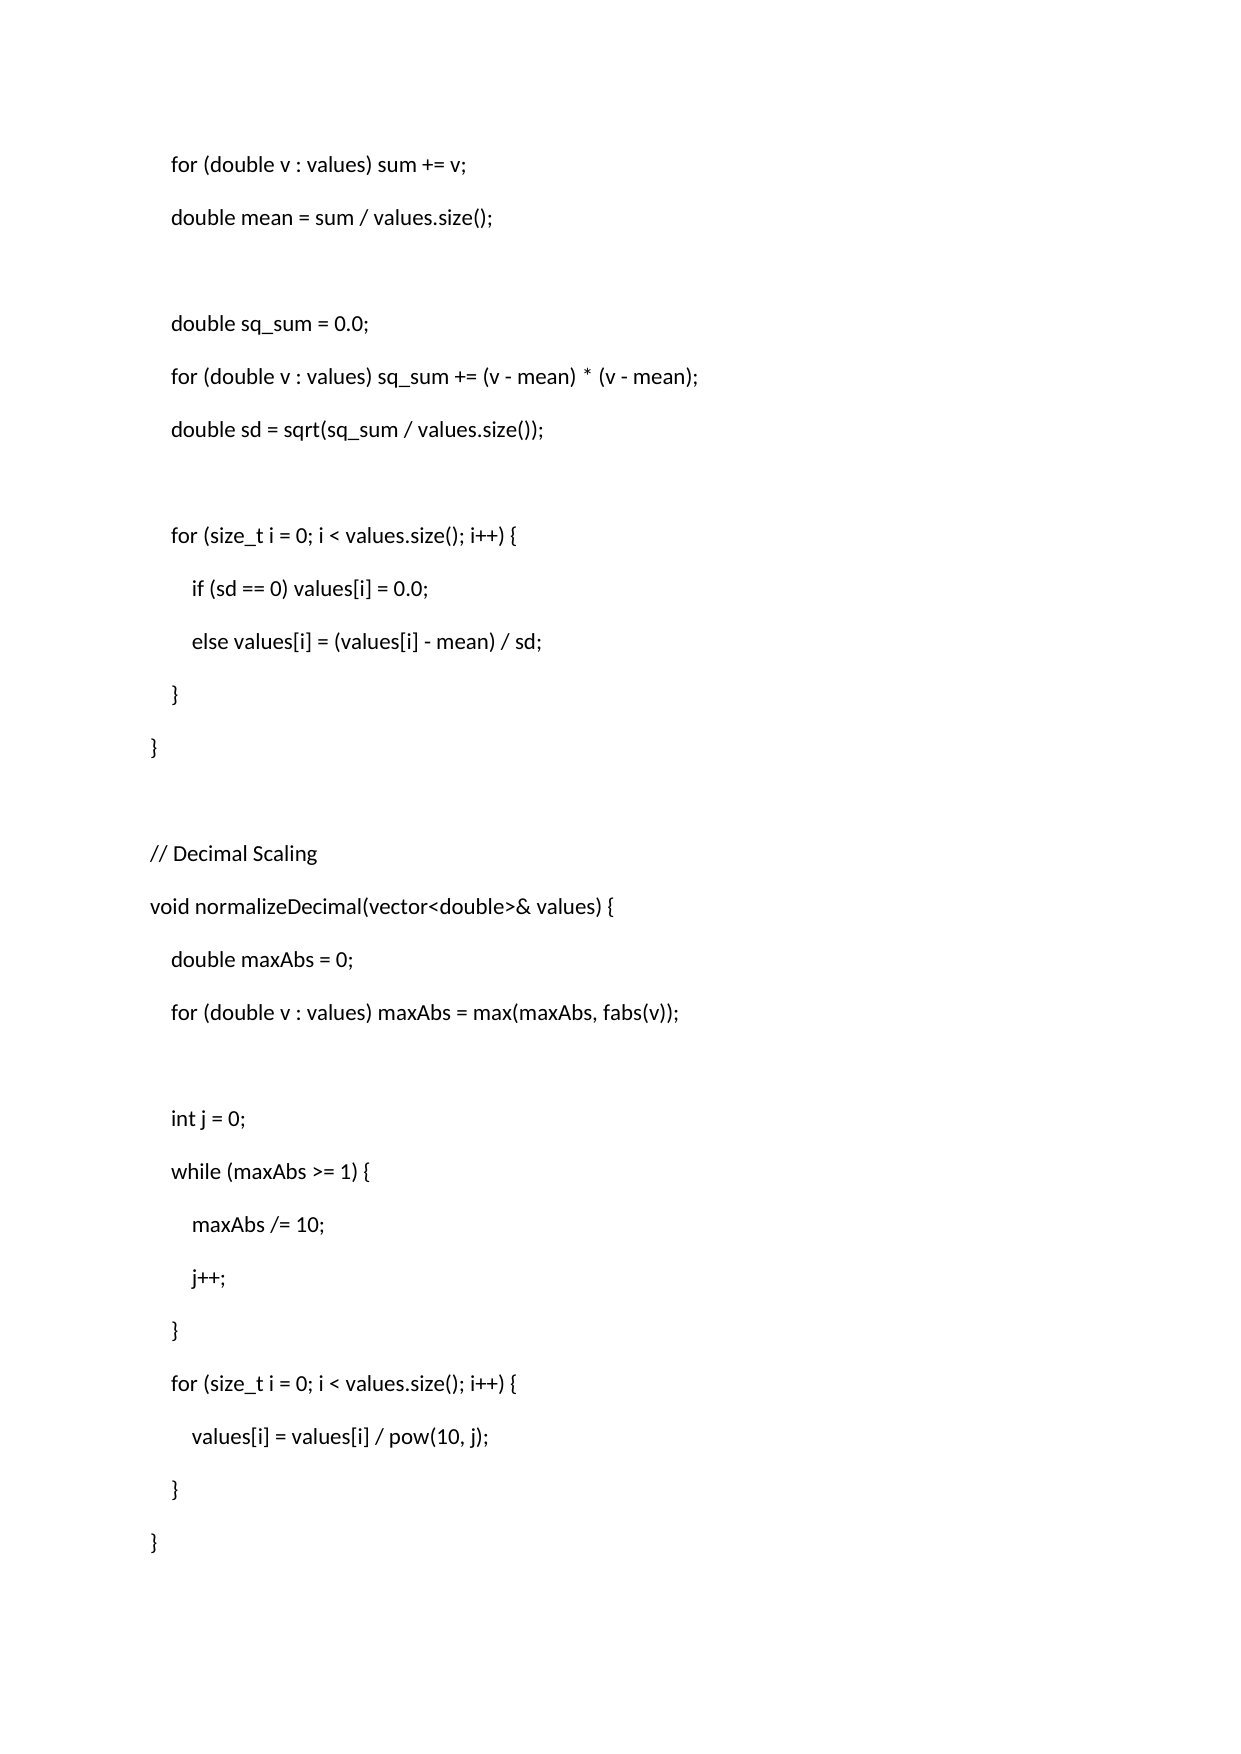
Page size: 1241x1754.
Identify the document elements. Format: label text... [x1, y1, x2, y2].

text } [150, 1528, 1090, 1557]
text double sq_sum = 0.0; [150, 309, 1090, 337]
text } [150, 1476, 1090, 1503]
text for (double v : values) sum += v; [150, 150, 1090, 178]
text } [150, 680, 1090, 708]
text j++; [150, 1263, 1090, 1291]
text for (size_t i = 0; i < values.size(); i++) { [150, 521, 1090, 549]
text void normalizeDecimal(vector<double>& values) { [150, 892, 1090, 920]
text while (maxAbs >= 1) { [150, 1157, 1090, 1185]
text } [150, 733, 1090, 761]
text int j = 0; [150, 1104, 1090, 1132]
text if (sd == 0) values[i] = 0.0; [150, 574, 1090, 602]
text for (double v : values) maxAbs = max(maxAbs, fabs(v)); [150, 998, 1090, 1026]
text double mean = sum / values.size(); [150, 203, 1090, 231]
text maxAbs /= 10; [150, 1210, 1090, 1238]
text } [150, 1316, 1090, 1344]
text for (size_t i = 0; i < values.size(); i++) { [150, 1369, 1090, 1397]
text double maxAbs = 0; [150, 945, 1090, 973]
text for (double v : values) sq_sum += (v - mean) * (v - mean); [150, 362, 1090, 390]
text // Decimal Scaling [150, 839, 1090, 867]
text values[i] = values[i] / pow(10, j); [150, 1422, 1090, 1451]
text double sd = sqrt(sq_sum / values.size()); [150, 415, 1090, 443]
text else values[i] = (values[i] - mean) / sd; [150, 627, 1090, 655]
